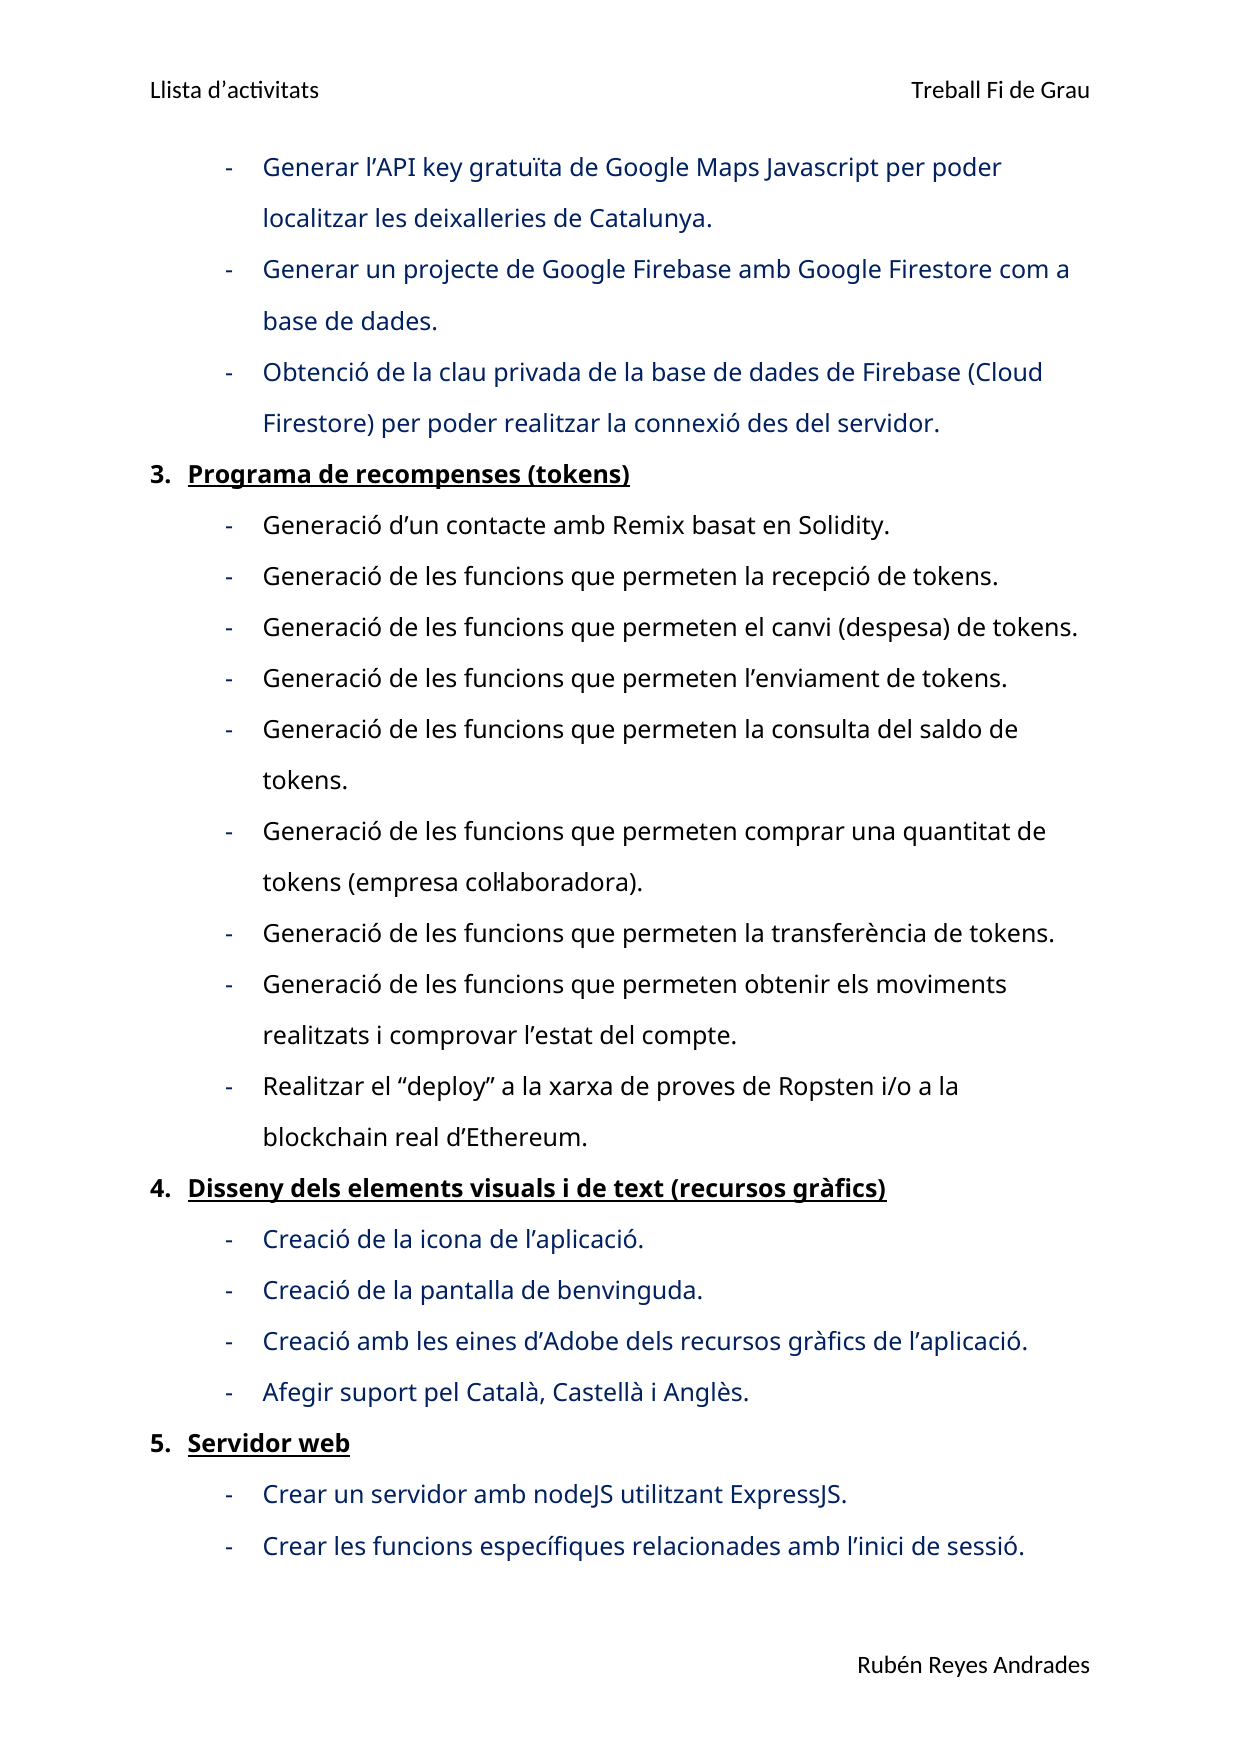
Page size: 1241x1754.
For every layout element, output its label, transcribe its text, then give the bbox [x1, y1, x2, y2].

list Afegir suport pel Català, Castellà i Anglès. [225, 1375, 1090, 1409]
list Generació d’un contacte amb Remix basat en Solidity. [225, 507, 1090, 541]
list Creació de la pantalla de benvinguda. [225, 1273, 1090, 1307]
list Programa de recompenses (tokens) [150, 456, 1090, 490]
list Generar un projecte de Google Firebase amb Google Firestore com a base de dades. [225, 252, 1090, 337]
list Servidor web [150, 1426, 1090, 1460]
list Generació de les funcions que permeten obtenir els moviments realitzats i comprovar l’estat del compte. [225, 967, 1090, 1052]
list Disseny dels elements visuals i de text (recursos gràfics) [150, 1171, 1090, 1205]
list Obtenció de la clau privada de la base de dades de Firebase (Cloud Firestore) per poder realitzar la connexió des del servidor. [225, 354, 1090, 439]
list Generació de les funcions que permeten la recepció de tokens. [225, 558, 1090, 592]
list Generació de les funcions que permeten el canvi (despesa) de tokens. [225, 609, 1090, 643]
list Creació de la icona de l’aplicació. [225, 1222, 1090, 1256]
list Generació de les funcions que permeten la consulta del saldo de tokens. [225, 711, 1090, 797]
list Generació de les funcions que permeten comprar una quantitat de tokens (empresa col·laboradora). [225, 813, 1090, 899]
list Crear un servidor amb nodeJS utilitzant ExpressJS. [225, 1477, 1090, 1511]
list Generació de les funcions que permeten l’enviament de tokens. [225, 660, 1090, 694]
list Creació amb les eines d’Adobe dels recursos gràfics de l’aplicació. [225, 1324, 1090, 1358]
list Generació de les funcions que permeten la transferència de tokens. [225, 916, 1090, 950]
list Generar l’API key gratuïta de Google Maps Javascript per poder localitzar les deixalleries de Catalunya. [225, 150, 1090, 235]
list Realitzar el “deploy” a la xarxa de proves de Ropsten i/o a la blockchain real d’Ethereum. [225, 1069, 1090, 1154]
list Crear les funcions específiques relacionades amb l’inici de sessió. [225, 1528, 1090, 1562]
